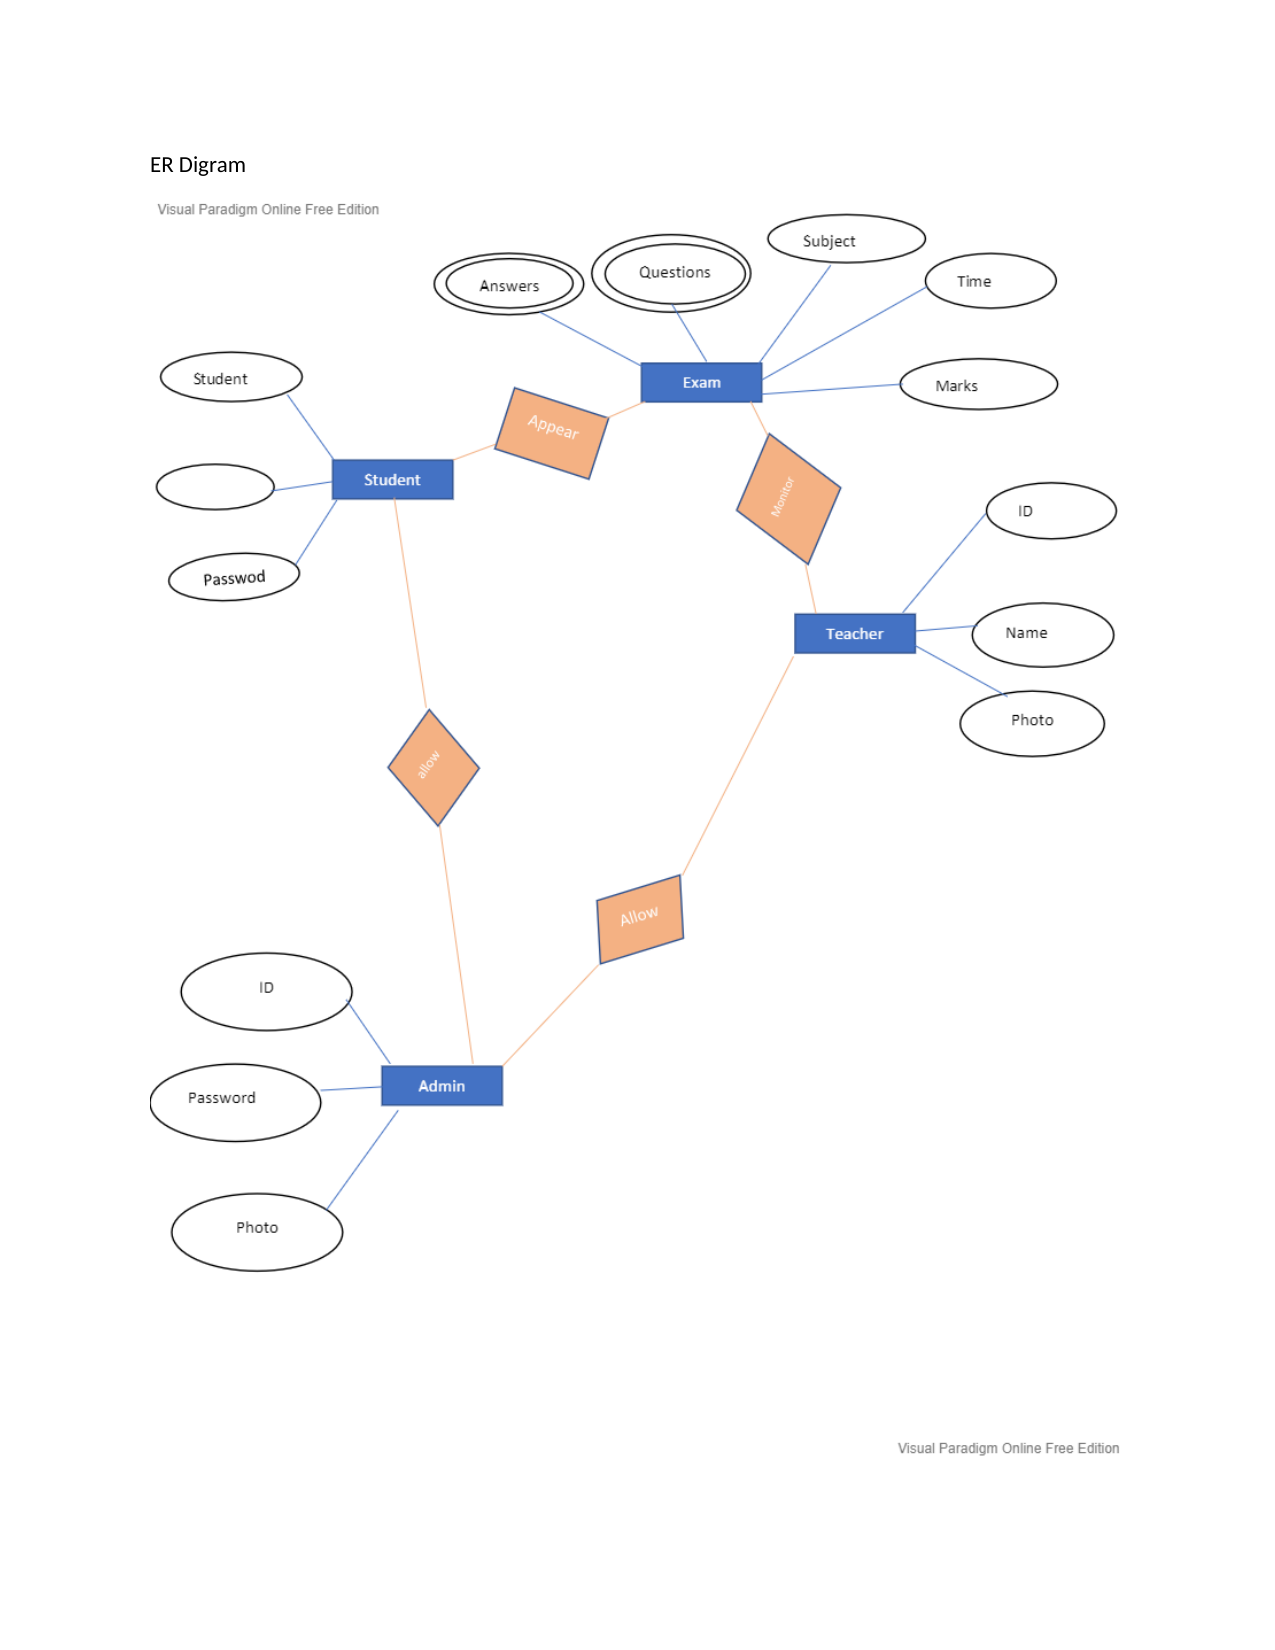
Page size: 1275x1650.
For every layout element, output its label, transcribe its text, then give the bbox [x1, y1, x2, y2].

text ER Digram [150, 150, 1125, 178]
picture [150, 196, 1125, 1459]
